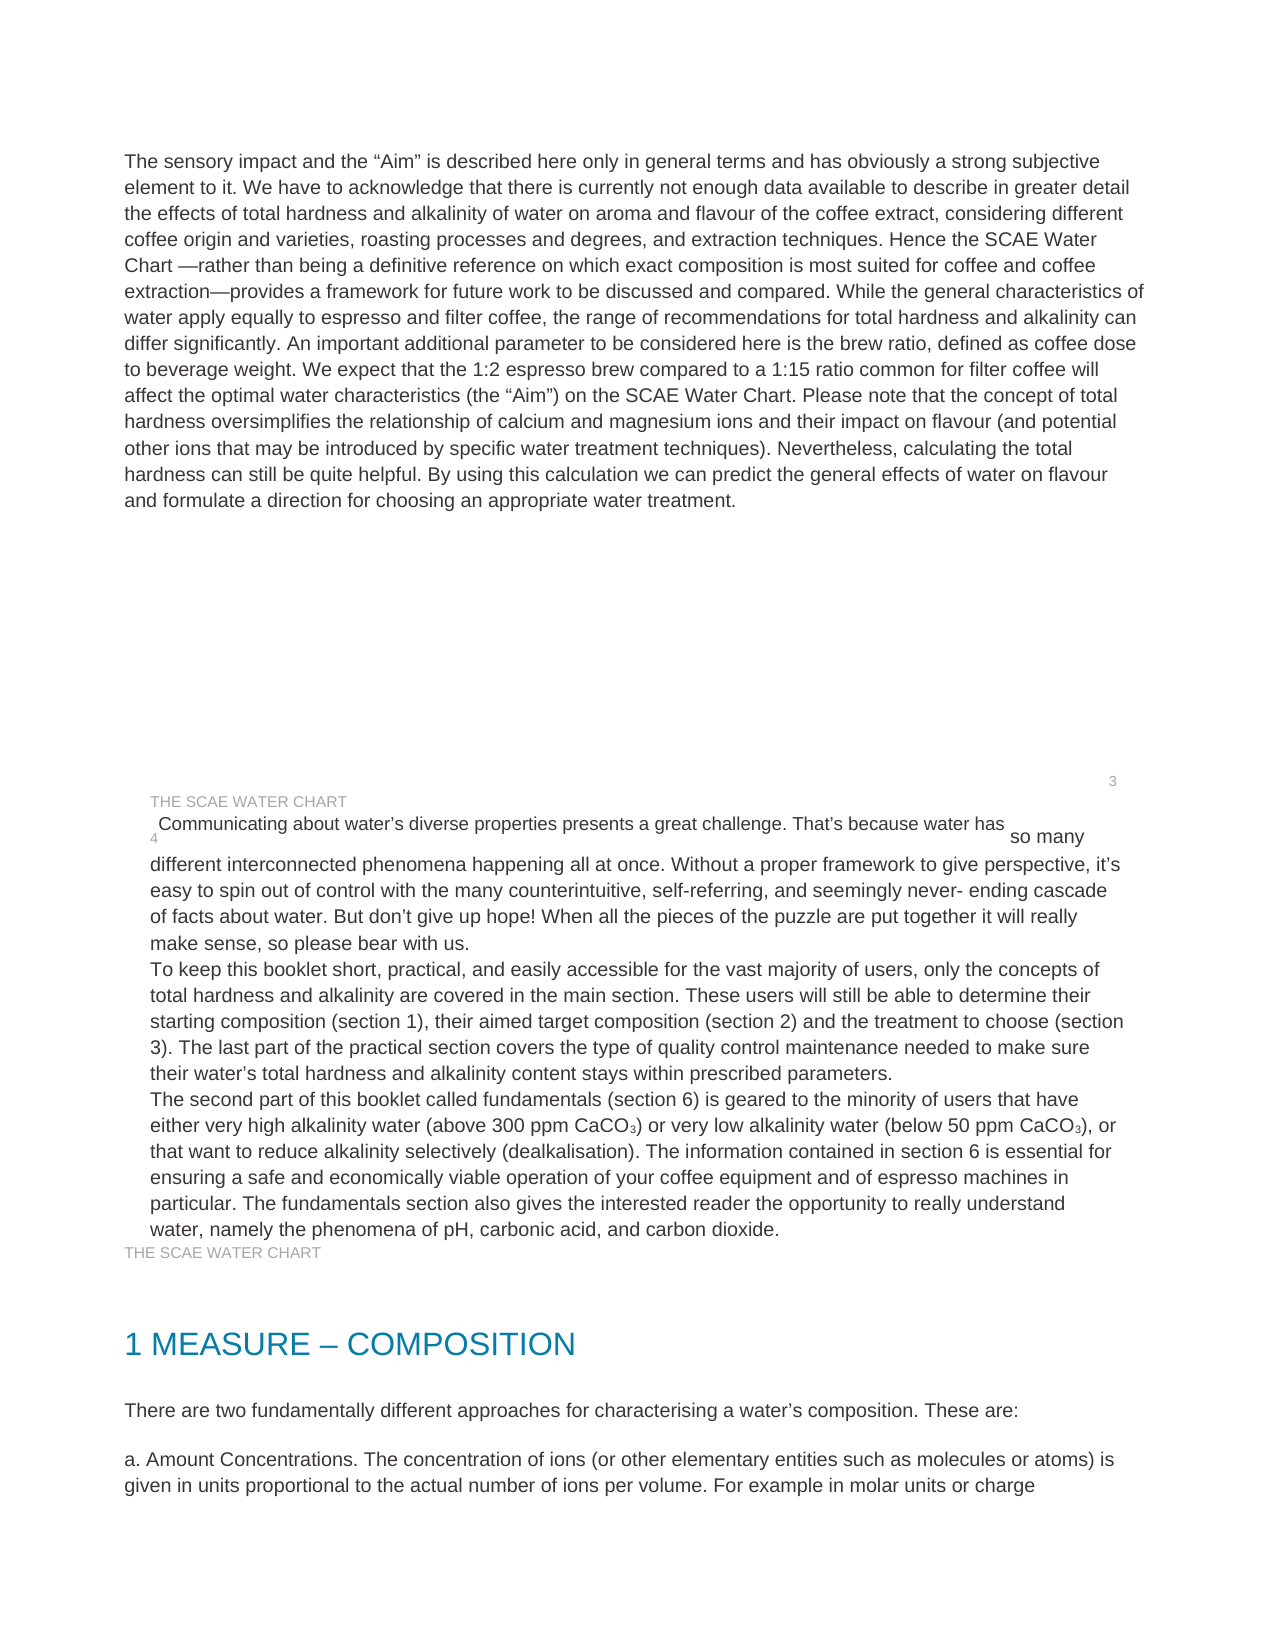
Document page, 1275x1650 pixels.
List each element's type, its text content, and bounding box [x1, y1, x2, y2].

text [124, 1448, 1130, 1496]
text THE SCAE WATER CHART [150, 792, 1125, 810]
text To keep this booklet short, practical, and easily accessible for the vast majority of users, only the concepts of total hardness and alkalinity are covered in the main section. These users will still be able to determine their starting composition (section 1), their aimed target composition (section 2) and the treatment to choose (section 3). The last part of the practical section covers the type of quality control maintenance needed to make sure their water’s total hardness and alkalinity content stays within prescribed parameters. [150, 957, 1125, 1084]
text The second part of this booklet called fundamentals (section 6) is geared to the minority of users that have either very high alkalinity water (above 300 ppm CaCO3) or very low alkalinity water (below 50 ppm CaCO3), or that want to reduce alkalinity selectively (dealkalisation). The information contained in section 6 is essential for ensuring a safe and economically viable operation of your coffee equipment and of espresso machines in particular. The fundamentals section also gives the interested reader the opportunity to really understand water, namely the phenomena of pH, carbonic acid, and carbon dioxide. [150, 1088, 1125, 1241]
text 3 [1108, 773, 1151, 790]
text There are two fundamentally different approaches for characterising a water’s composition. These are: [124, 1399, 1077, 1422]
text 1 MEASURE – COMPOSITION [124, 1326, 587, 1363]
text THE SCAE WATER CHART [124, 1244, 337, 1262]
text 4Communicating about water’s diverse properties presents a great challenge. That’s because water has so many different interconnected phenomena happening all at once. Without a proper framework to give perspective, it’s easy to spin out of control with the many counterintuitive, self-referring, and seemingly never- ending cascade of facts about water. But don’t give up hope! When all the pieces of the puzzle are put together it will really make sense, so please bear with us. [150, 813, 1125, 954]
text The sensory impact and the “Aim” is described here only in general terms and has obviously a strong subjective element to it. We have to acknowledge that there is currently not enough data available to describe in greater detail the effects of total hardness and alkalinity of water on aroma and flavour of the coffee extract, considering different coffee origin and varieties, roasting processes and degrees, and extraction techniques. Hence the SCAE Water Chart —rather than being a definitive reference on which exact composition is most suited for coffee and coffee extraction—provides a framework for future work to be discussed and compared. While the general characteristics of water apply equally to espresso and filter coffee, the range of recommendations for total hardness and alkalinity can differ significantly. An important additional parameter to be considered here is the brew ratio, defined as coffee dose to beverage weight. We expect that the 1:2 espresso brew compared to a 1:15 ratio common for filter coffee will affect the optimal water characteristics (the “Aim”) on the SCAE Water Chart. Please note that the concept of total hardness oversimplifies the relationship of calcium and magnesium ions and their impact on flavour (and potential other ions that may be introduced by specific water treatment techniques). Nevertheless, calculating the total hardness can still be quite helpful. By using this calculation we can predict the general effects of water on flavour and formulate a direction for choosing an appropriate water treatment. [124, 150, 1146, 511]
